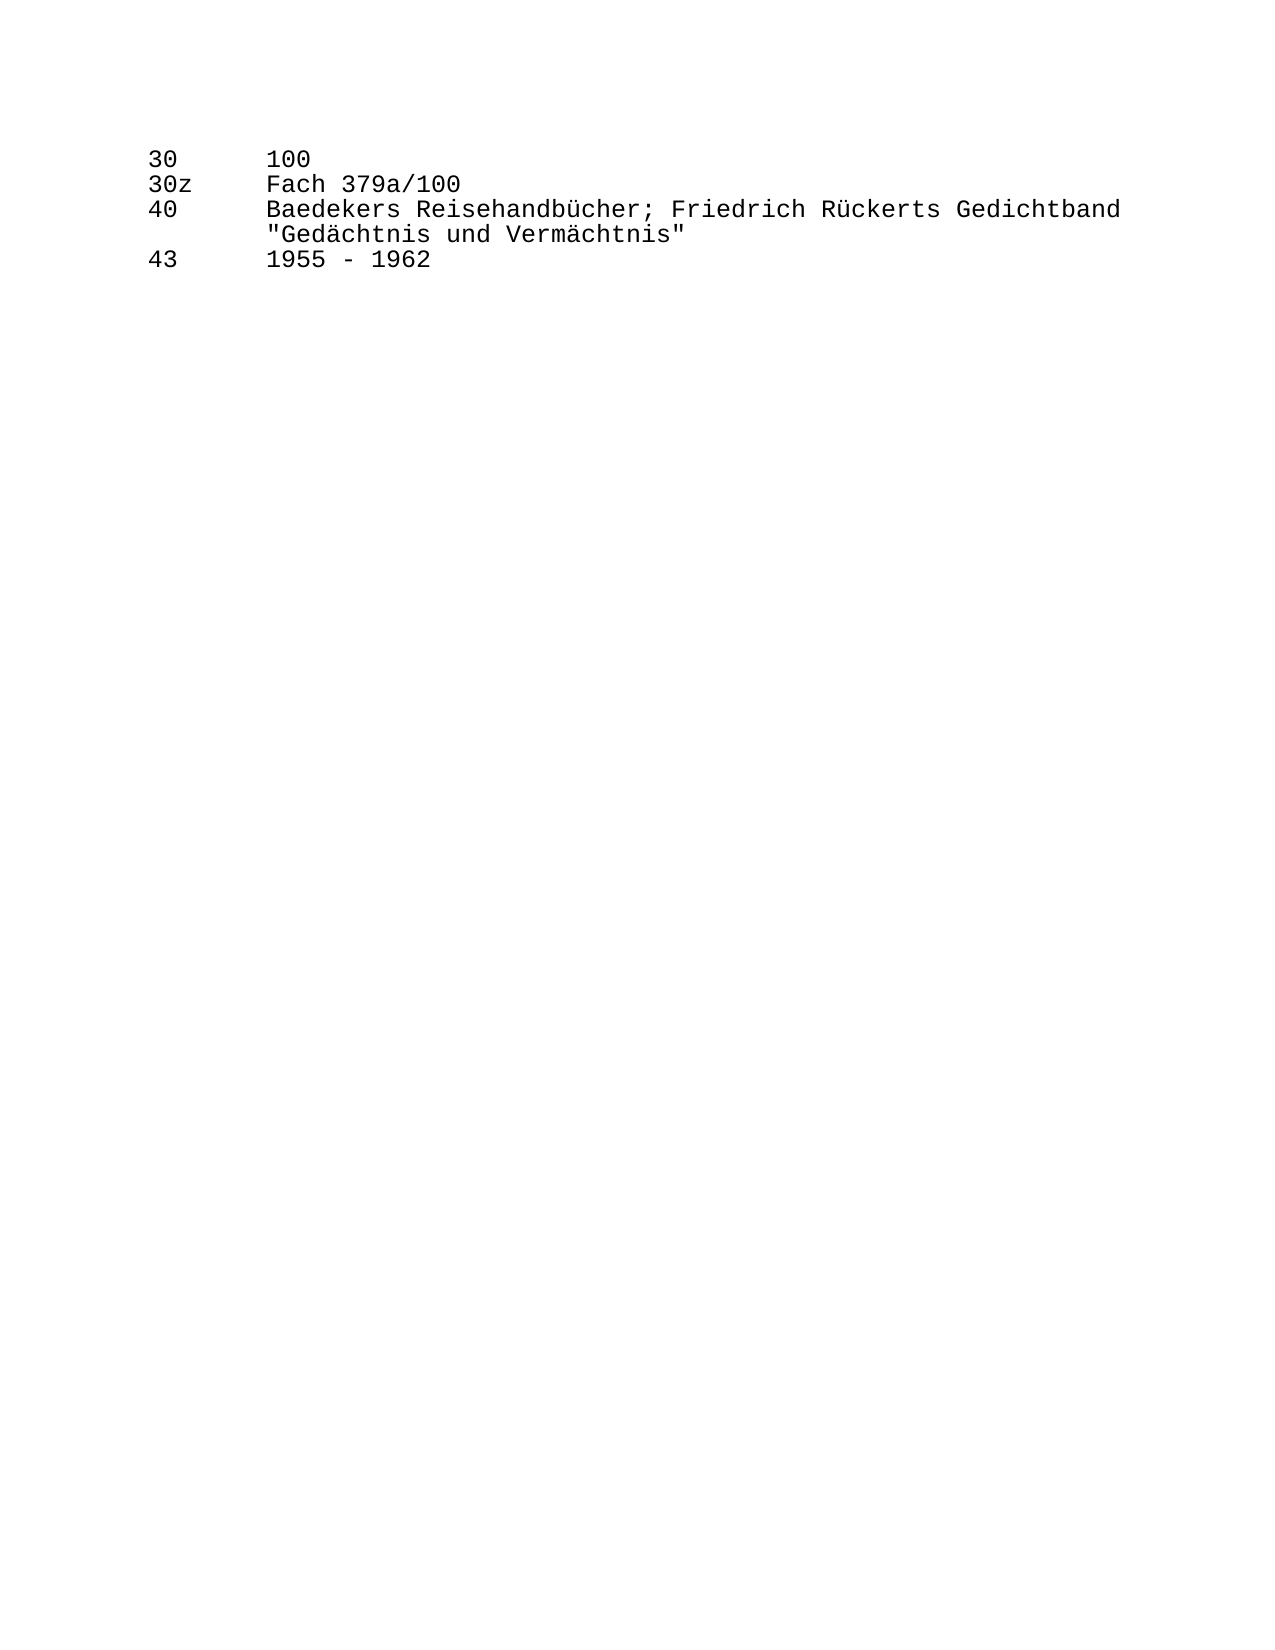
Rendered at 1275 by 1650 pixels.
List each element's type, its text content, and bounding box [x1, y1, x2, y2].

text 30z Fach 379a/100 [148, 173, 1127, 198]
text 30 100 [148, 148, 1127, 173]
text 40 t[Baedekers Reisehandbücher]t; p[2{Friedrich} 1{Rückert}]ps t[2{Gedichtband} "1{Gedächtnis und Vermächtnis}]t" [148, 198, 1127, 248]
text 43 1955 - 1962 [148, 248, 1127, 273]
